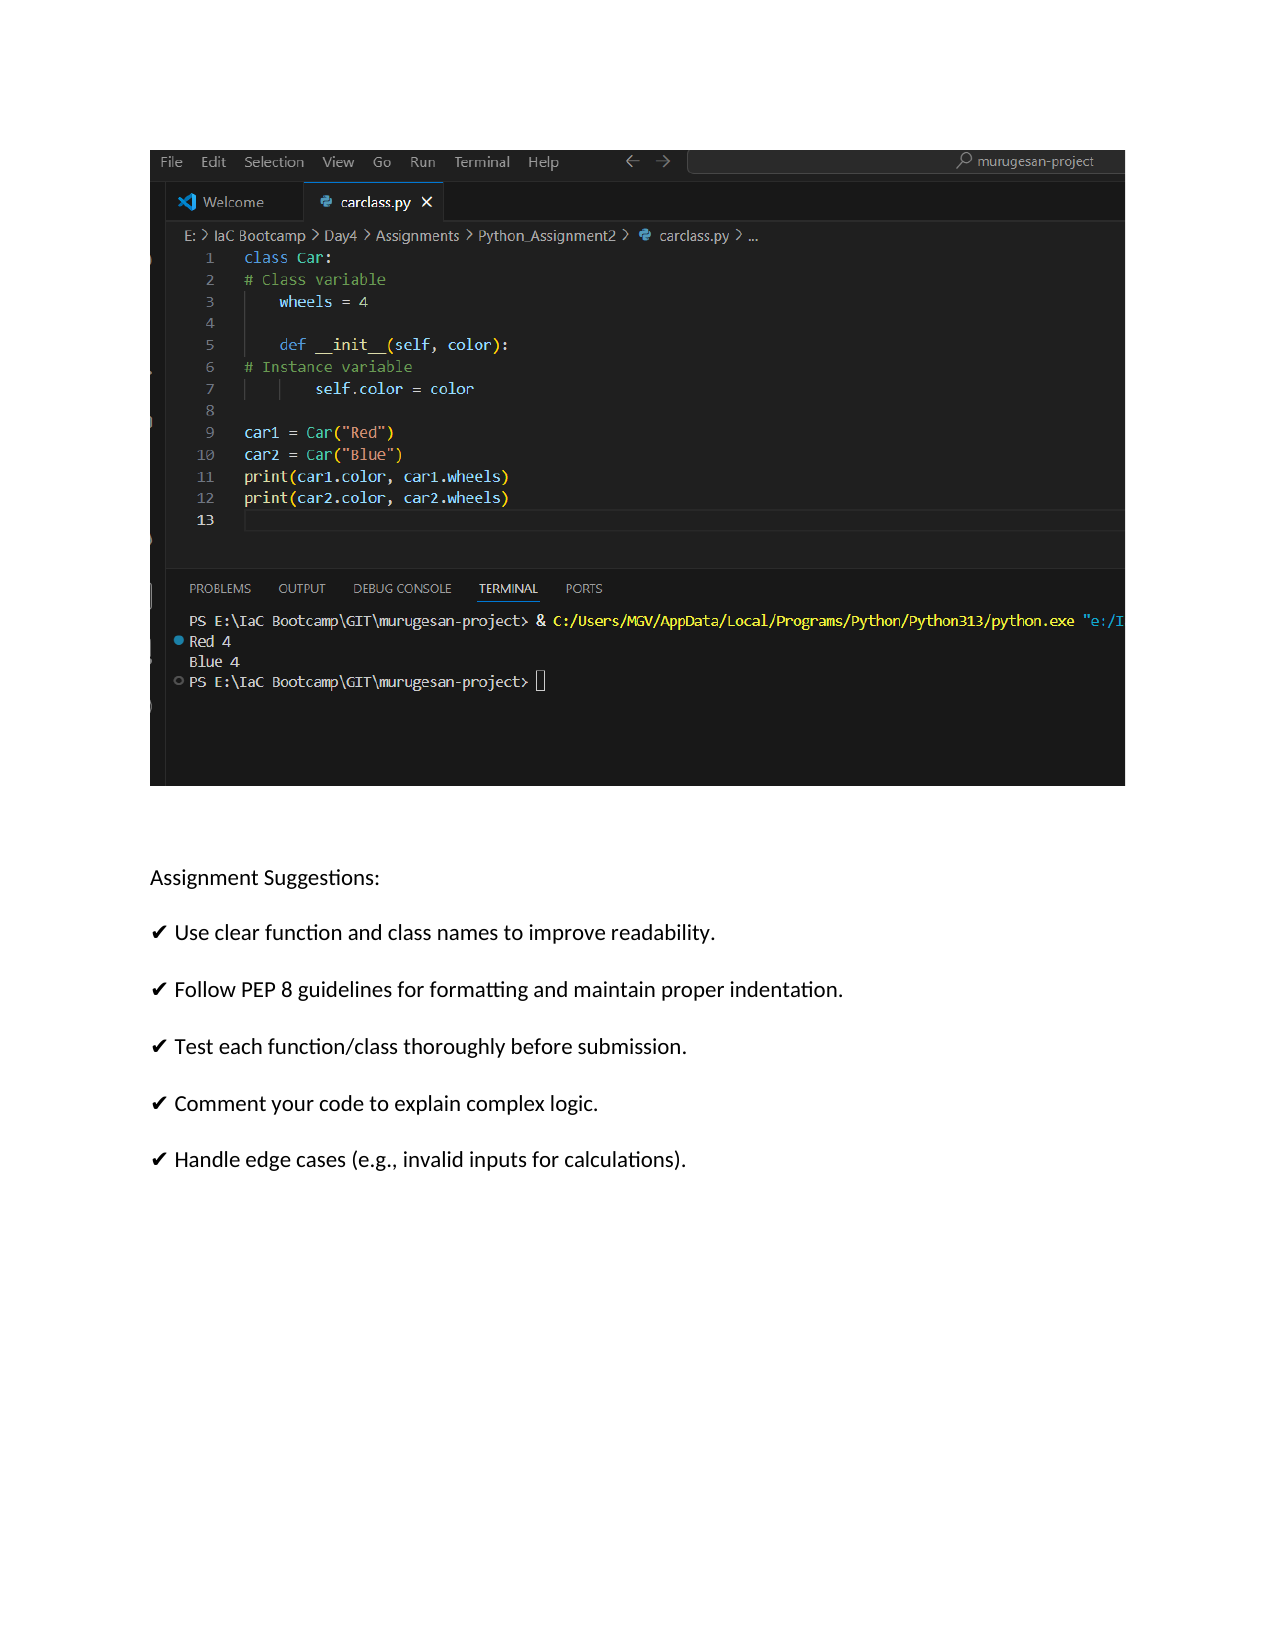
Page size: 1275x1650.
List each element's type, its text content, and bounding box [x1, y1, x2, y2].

text ✔ Use clear function and class names to improve readability. [150, 916, 1125, 948]
text ✔ Handle edge cases (e.g., invalid inputs for calculations). [150, 1143, 1125, 1175]
picture [150, 150, 1125, 786]
text ✔ Follow PEP 8 guidelines for formatting and maintain proper indentation. [150, 973, 1125, 1004]
text ✔ Test each function/class thoroughly before submission. [150, 1030, 1125, 1061]
text ✔ Comment your code to explain complex logic. [150, 1087, 1125, 1118]
text Assignment Suggestions: [150, 863, 1125, 891]
